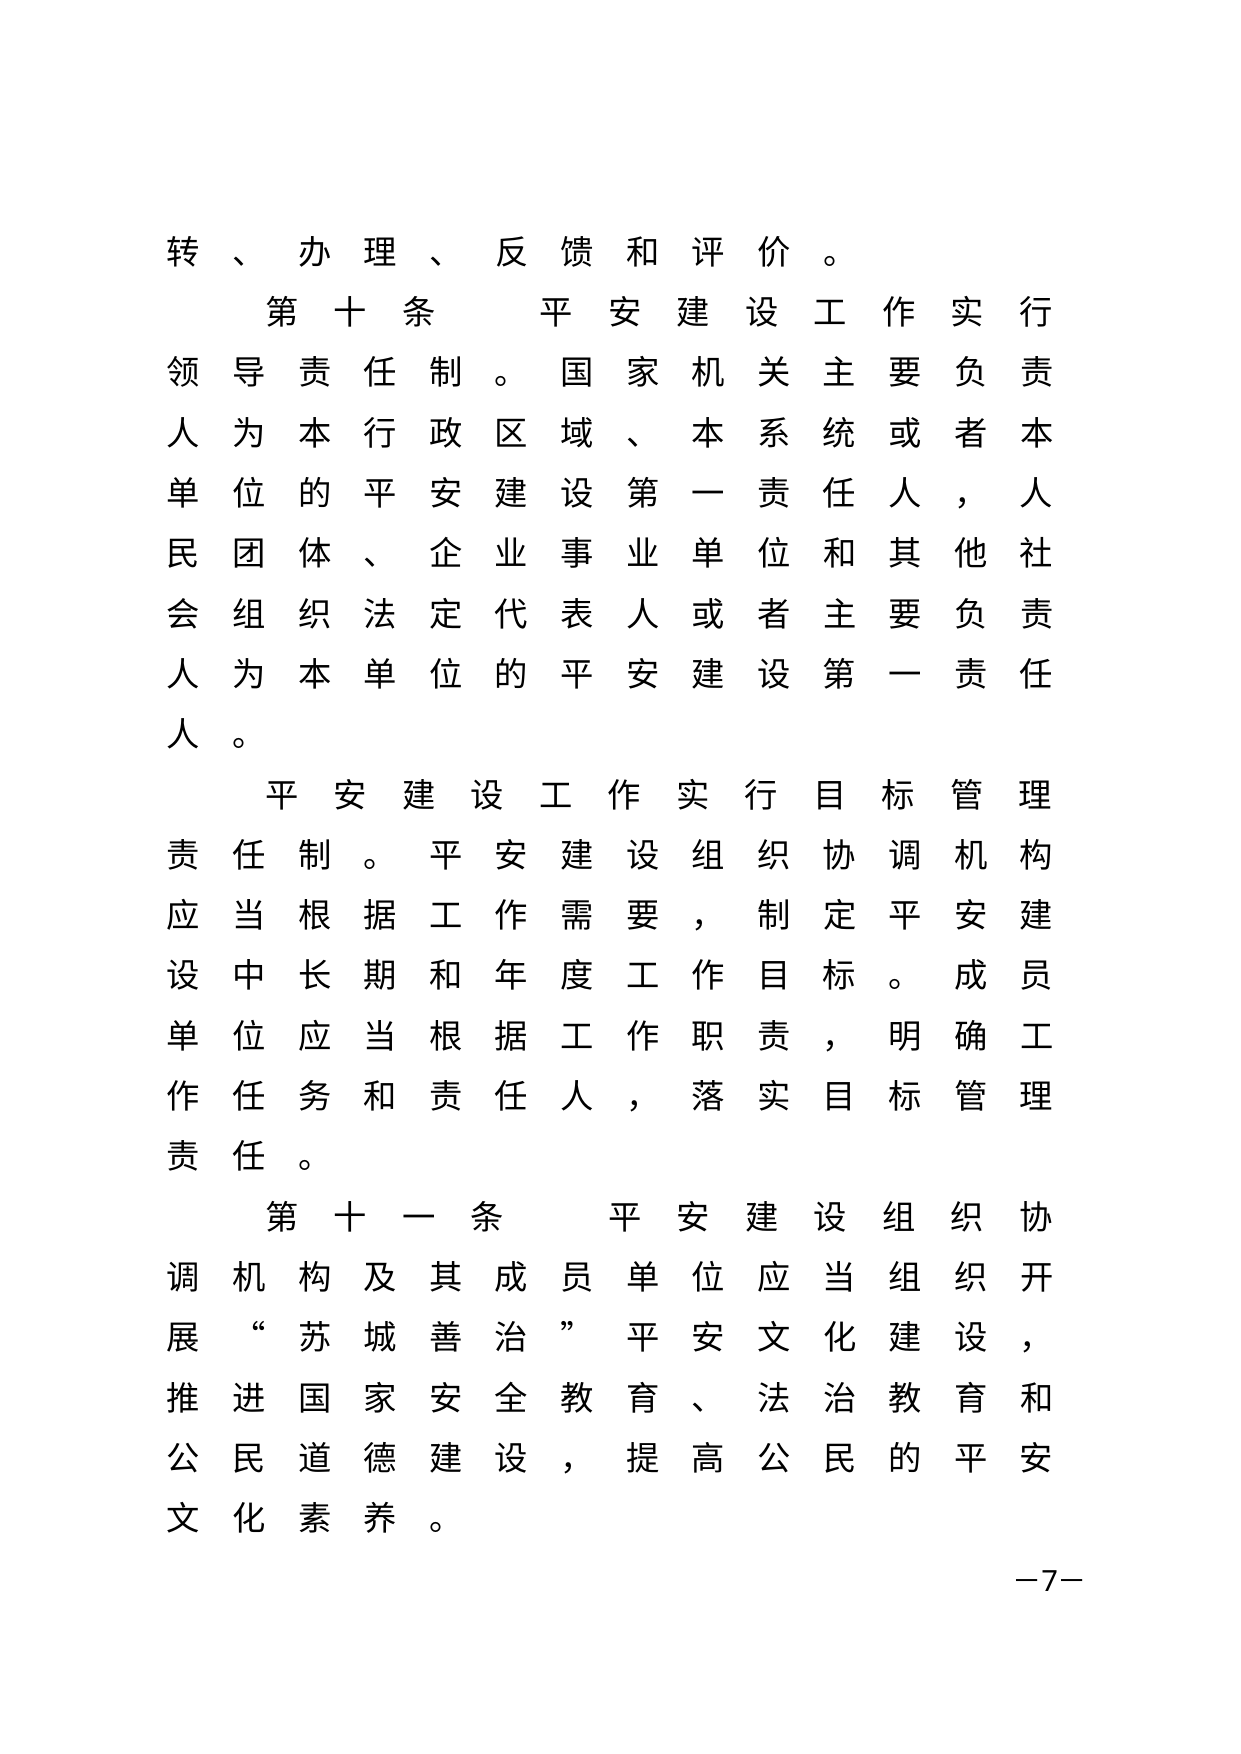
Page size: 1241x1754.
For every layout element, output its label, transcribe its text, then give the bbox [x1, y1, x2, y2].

text 平安建设工作实行目标管理责任制。平安建设组织协调机构应当根据工作需要，制定平安建设中长期和年度工作目标。成员单位应当根据工作职责，明确工作任务和责任人，落实目标管理责任。 [167, 762, 1085, 1184]
text 社会矛盾纠纷调处化解中心可以通过全市统一的社会矛盾纠纷调处化解平台，对社会矛盾纠纷和群众诉求进行在线受理、流转、办理、反馈和评价。 [167, 219, 1085, 280]
text 第十条 平安建设工作实行领导责任制。国家机关主要负责人为本行政区域、本系统或者本单位的平安建设第一责任人，人民团体、企业事业单位和其他社会组织法定代表人或者主要负责人为本单位的平安建设第一责任人。 [167, 280, 1085, 762]
text 第十一条 平安建设组织协调机构及其成员单位应当组织开展“苏城善治”平安文化建设，推进国家安全教育、法治教育和公民道德建设，提高公民的平安文化素养。 [167, 1184, 1085, 1546]
